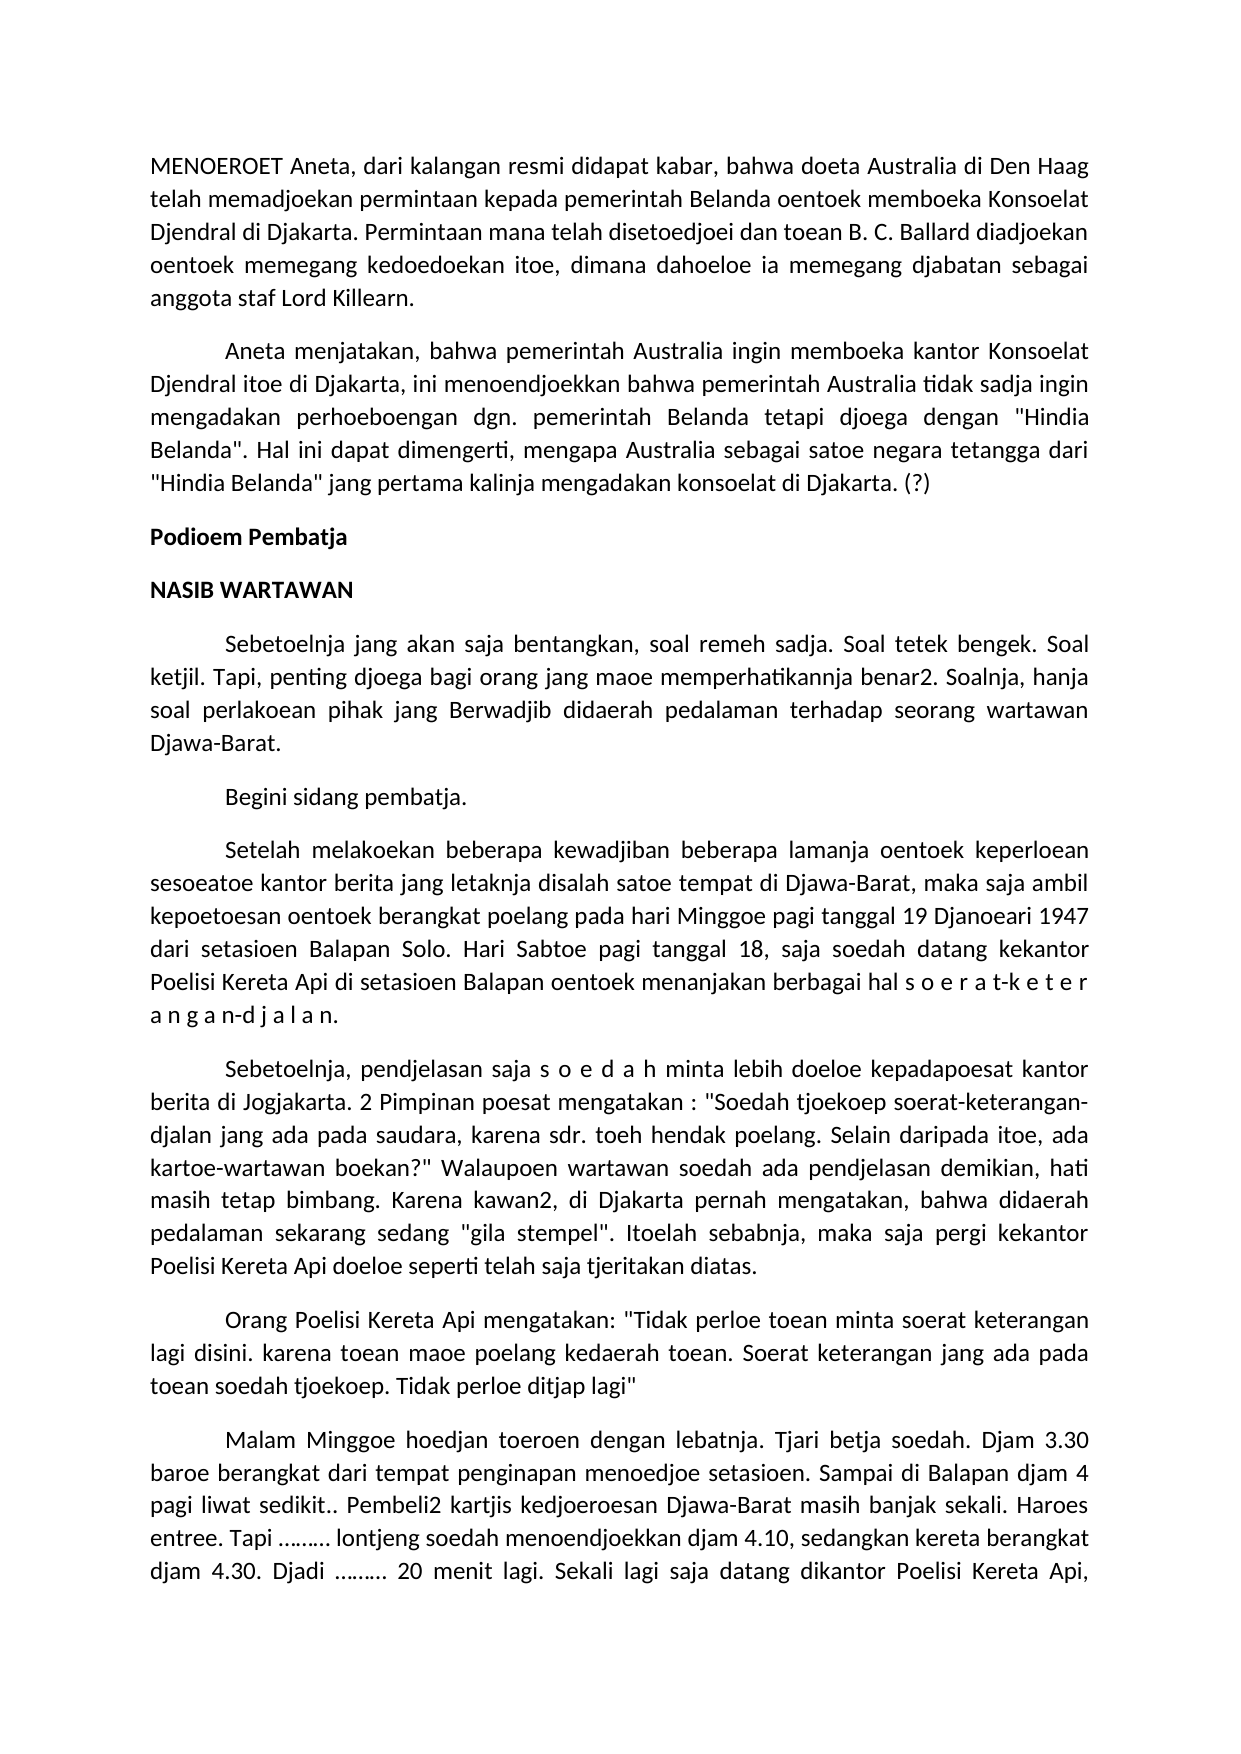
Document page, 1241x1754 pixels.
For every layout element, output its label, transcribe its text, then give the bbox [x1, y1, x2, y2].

text Orang Poelisi Kereta Api mengatakan: "Tidak perloe toean minta soerat keterangan lagi disini. karena toean maoe poelang kedaerah toean. Soerat keterangan jang ada pada toean soedah tjoekoep. Tidak perloe ditjap lagi" [150, 1304, 1090, 1401]
text Sebetoelnja jang akan saja bentangkan, soal remeh sadja. Soal tetek bengek. Soal ketjil. Tapi, penting djoega bagi orang jang maoe memperhatikannja benar2. Soalnja, hanja soal perlakoean pihak jang Berwadjib didaerah pedalaman terhadap seorang wartawan Djawa-Barat. [150, 628, 1090, 758]
text Sebetoelnja, pendjelasan saja s o e d a h minta lebih doeloe kepadapoesat kantor berita di Jogjakarta. 2 Pimpinan poesat mengatakan : "Soedah tjoekoep soerat-keterangan-djalan jang ada pada saudara, karena sdr. toeh hendak poelang. Selain daripada itoe, ada kartoe-wartawan boekan?" Walaupoen wartawan soedah ada pendjelasan demikian, hati masih tetap bimbang. Karena kawan2, di Djakarta pernah mengatakan, bahwa didaerah pedalaman sekarang sedang "gila stempel". Itoelah sebabnja, maka saja pergi kekantor Poelisi Kereta Api doeloe seperti telah saja tjeritakan diatas. [150, 1053, 1090, 1281]
text Setelah melakoekan beberapa kewadjiban beberapa lamanja oentoek keperloean sesoeatoe kantor berita jang letaknja disalah satoe tempat di Djawa-Barat, maka saja ambil kepoetoesan oentoek berangkat poelang pada hari Minggoe pagi tanggal 19 Djanoeari 1947 dari setasioen Balapan Solo. Hari Sabtoe pagi tanggal 18, saja soedah datang kekantor Poelisi Kereta Api di setasioen Balapan oentoek menanjakan berbagai hal s o e r a t-k e t e r a n g a n-d j a l a n. [150, 834, 1090, 1030]
text NASIB WARTAWAN [150, 574, 1090, 605]
text Aneta menjatakan, bahwa pemerintah Australia ingin memboeka kantor Konsoelat Djendral itoe di Djakarta, ini menoendjoekkan bahwa pemerintah Australia tidak sadja ingin mengadakan perhoeboengan dgn. pemerintah Belanda tetapi djoega dengan "Hindia Belanda". Hal ini dapat dimengerti, mengapa Australia sebagai satoe negara tetangga dari "Hindia Belanda" jang pertama kalinja mengadakan konsoelat di Djakarta. (?) [150, 335, 1090, 498]
text MENOEROET Aneta, dari kalangan resmi didapat kabar, bahwa doeta Australia di Den Haag telah memadjoekan permintaan kepada pemerintah Belanda oentoek memboeka Konsoelat Djendral di Djakarta. Permintaan mana telah disetoedjoei dan toean B. C. Ballard diadjoekan oentoek memegang kedoedoekan itoe, dimana dahoeloe ia memegang djabatan sebagai anggota staf Lord Killearn. [150, 150, 1090, 312]
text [150, 1424, 1090, 1586]
text Begini sidang pembatja. [150, 781, 1090, 811]
text Podioem Pembatja [150, 521, 1090, 551]
